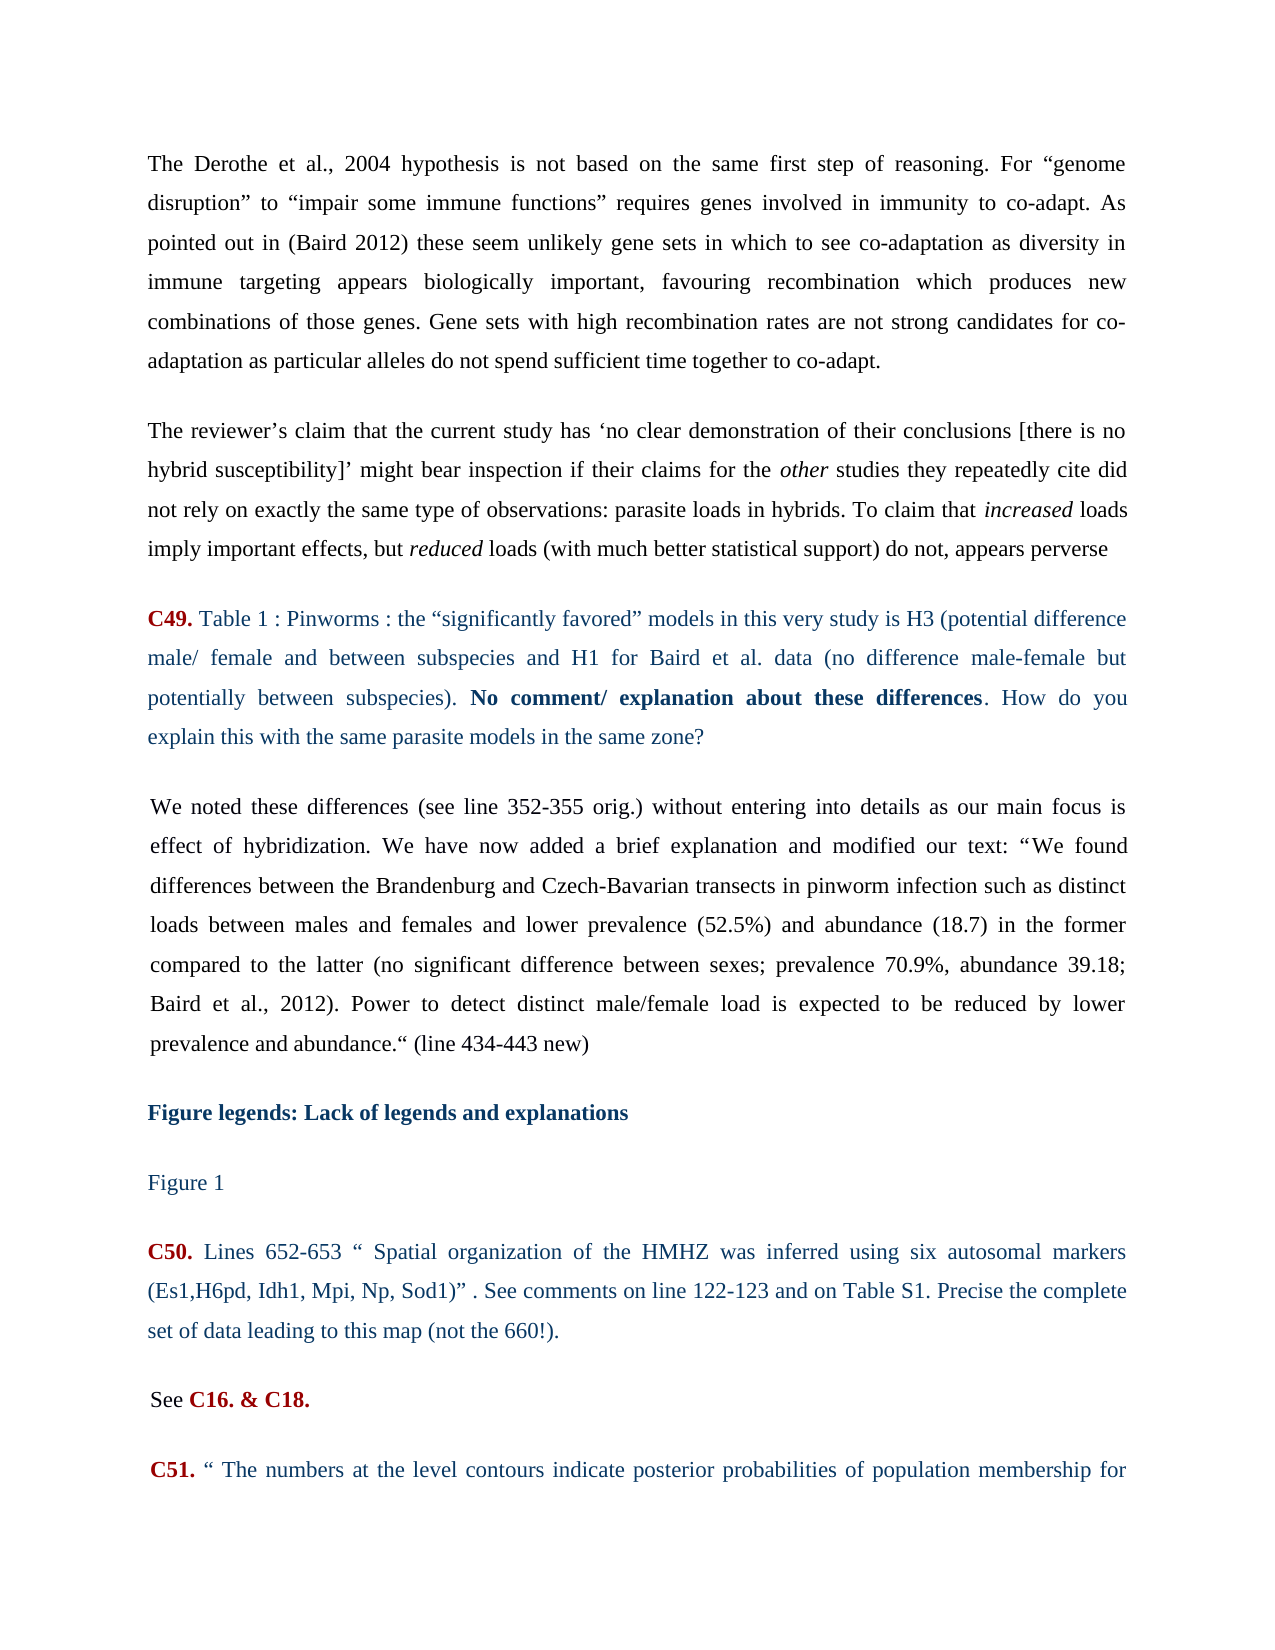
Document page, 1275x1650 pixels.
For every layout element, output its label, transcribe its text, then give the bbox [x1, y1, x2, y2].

text We noted these differences (see line 352-355 orig.) without entering into details as our main focus is effect of hybridization. We have now added a brief explanation and modified our text: “We found differences between the Brandenburg and Czech-Bavarian transects in pinworm infection such as distinct loads between males and females and lower prevalence (52.5%) and abundance (18.7) in the former compared to the latter (no significant difference between sexes; prevalence 70.9%, abundance 39.18; Baird et al., 2012). Power to detect distinct male/female load is expected to be reduced by lower prevalence and abundance.“ (line 434-443 new) [150, 793, 1128, 1056]
text C49. Table 1 : Pinworms : the “significantly favored” models in this very study is H3 (potential difference male/ female and between subspecies and H1 for Baird et al. data (no difference male-female but potentially between subspecies). No comment/ explanation about these differences. How do you explain this with the same parasite models in the same zone? [147, 605, 1128, 749]
text Figure 1 [147, 1168, 257, 1195]
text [150, 1456, 1128, 1482]
text The reviewer’s claim that the current study has ‘no clear demonstration of their conclusions [there is no hybrid susceptibility]’ might bear inspection if their claims for the other studies they repeatedly cite did not rely on exactly the same type of observations: parasite loads in hybrids. To claim that increased loads imply important effects, but reduced loads (with much better statistical support) do not, appears perverse [147, 417, 1128, 562]
text Figure legends: Lack of legends and explanations [147, 1099, 644, 1125]
text See C16. & C18. [150, 1386, 1128, 1413]
text C50. Lines 652-653 “ Spatial organization of the HMHZ was inferred using six autosomal markers (Es1,H6pd, Idh1, Mpi, Np, Sod1)” . See comments on line 122-123 and on Table S1. Precise the complete set of data leading to this map (not the 660!). [147, 1238, 1128, 1343]
text The Derothe et al., 2004 hypothesis is not based on the same first step of reasoning. For “genome disruption” to “impair some immune functions” requires genes involved in immunity to co-adapt. As pointed out in (Baird 2012) these seem unlikely gene sets in which to see co-adaptation as diversity in immune targeting appears biologically important, favouring recombination which produces new combinations of those genes. Gene sets with high recombination rates are not strong candidates for co-adaptation as particular alleles do not spend sufficient time together to co-adapt. [147, 150, 1128, 374]
